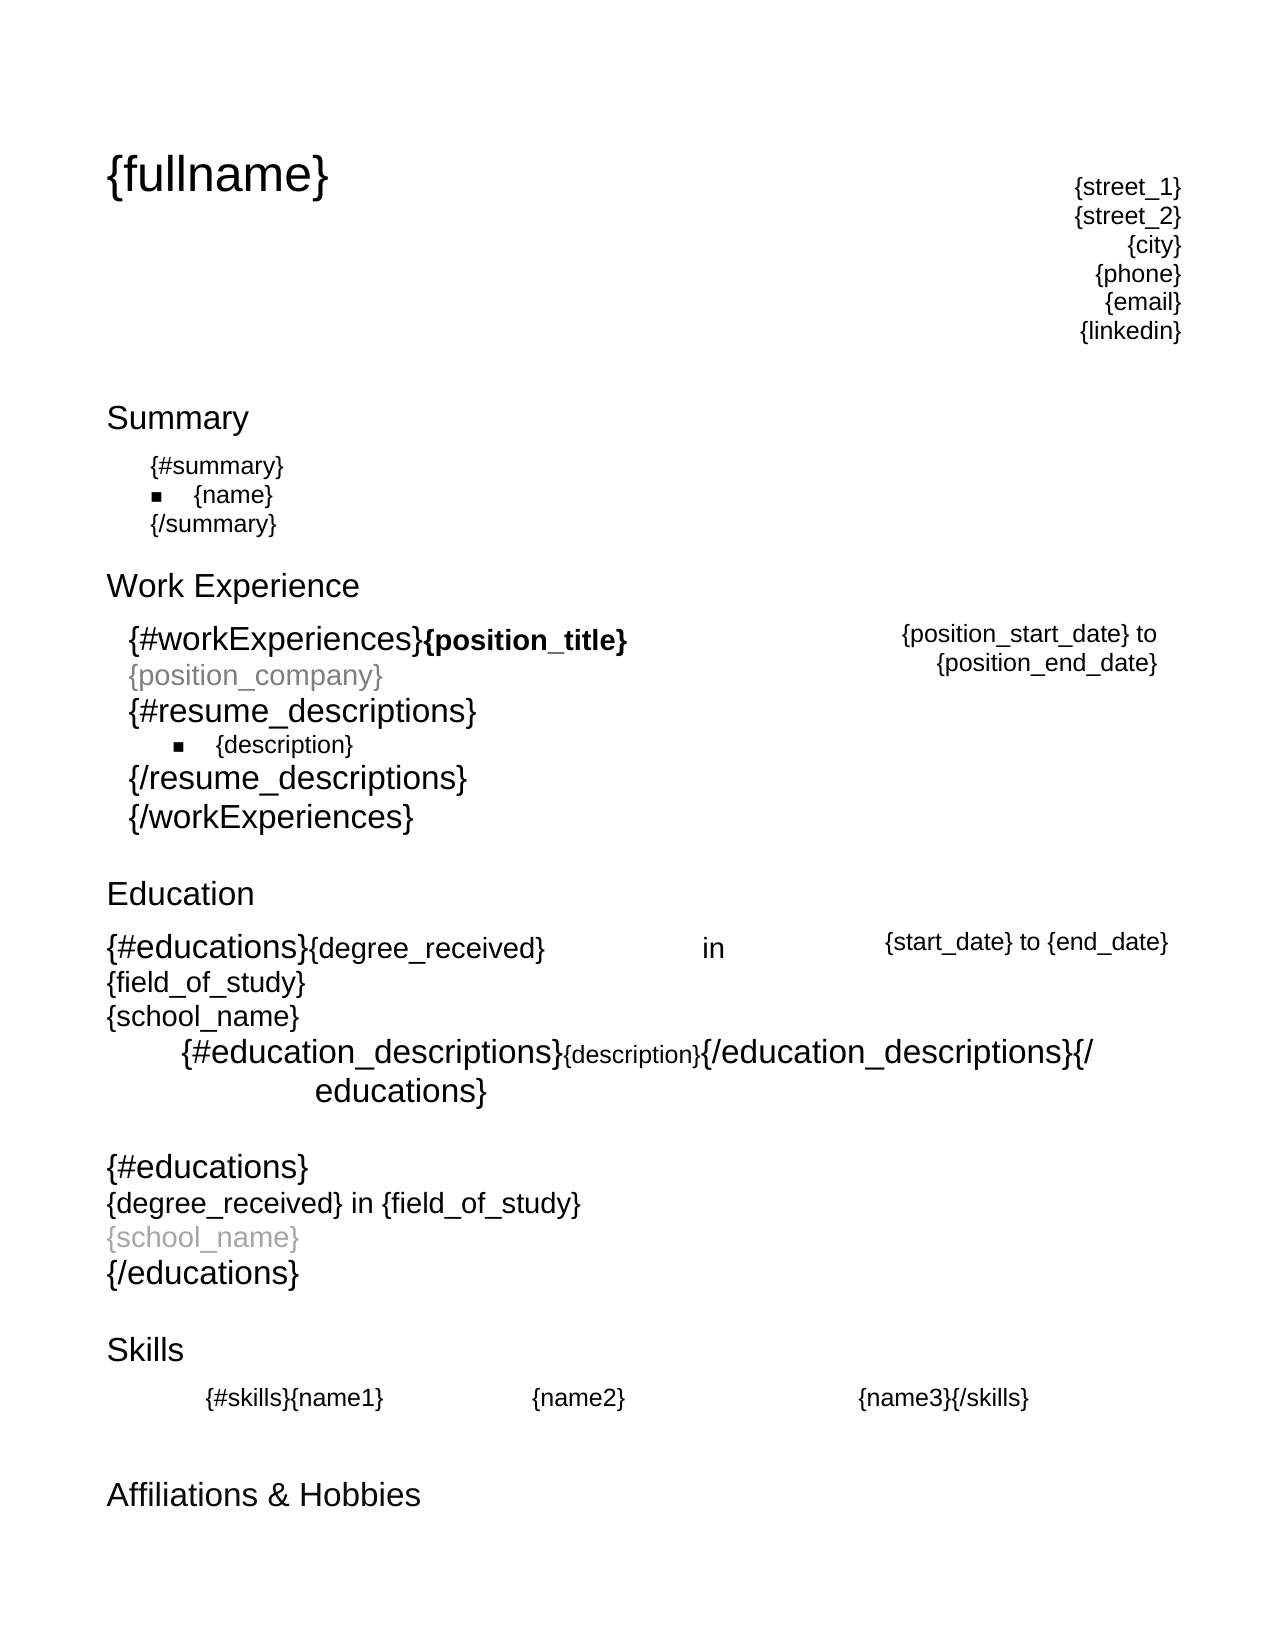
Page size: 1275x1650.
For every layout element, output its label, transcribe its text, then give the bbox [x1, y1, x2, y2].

list Work Experience [106, 566, 1168, 605]
table_header {name3}{/skills} [847, 1383, 1173, 1436]
text {#summary} [106, 451, 1168, 480]
table_cell {#resume_descriptions} {description} {/resume_descriptions} {/workExperiences} [117, 691, 1168, 835]
table_header {#workExperiences}{position_title} {position_company} [117, 619, 732, 691]
table_header {#educations}{degree_received} in {field_of_study} {school_name} [95, 927, 736, 1032]
list {#educations} [106, 1148, 1168, 1186]
list {/summary} [106, 509, 1168, 537]
list {school_name} [106, 1219, 1168, 1253]
table_header {name2} [521, 1383, 847, 1436]
text {fullname} [106, 144, 1168, 201]
list {degree_received} in {field_of_study} [106, 1186, 1168, 1219]
table_header {start_date} to {end_date} [736, 927, 1180, 1032]
list Education [106, 874, 1168, 912]
text Summary [106, 398, 1168, 437]
list Skills [106, 1330, 1168, 1368]
list {/educations} [106, 1253, 1168, 1292]
table_cell {#education_descriptions}{description}{/education_descriptions}{/educations} [95, 1032, 1180, 1109]
table_header {#skills}{name1} [194, 1383, 521, 1436]
list Affiliations & Hobbies [106, 1474, 1168, 1513]
table_header {position_start_date} to {position_end_date} [732, 619, 1168, 691]
list {name} [150, 480, 1168, 509]
